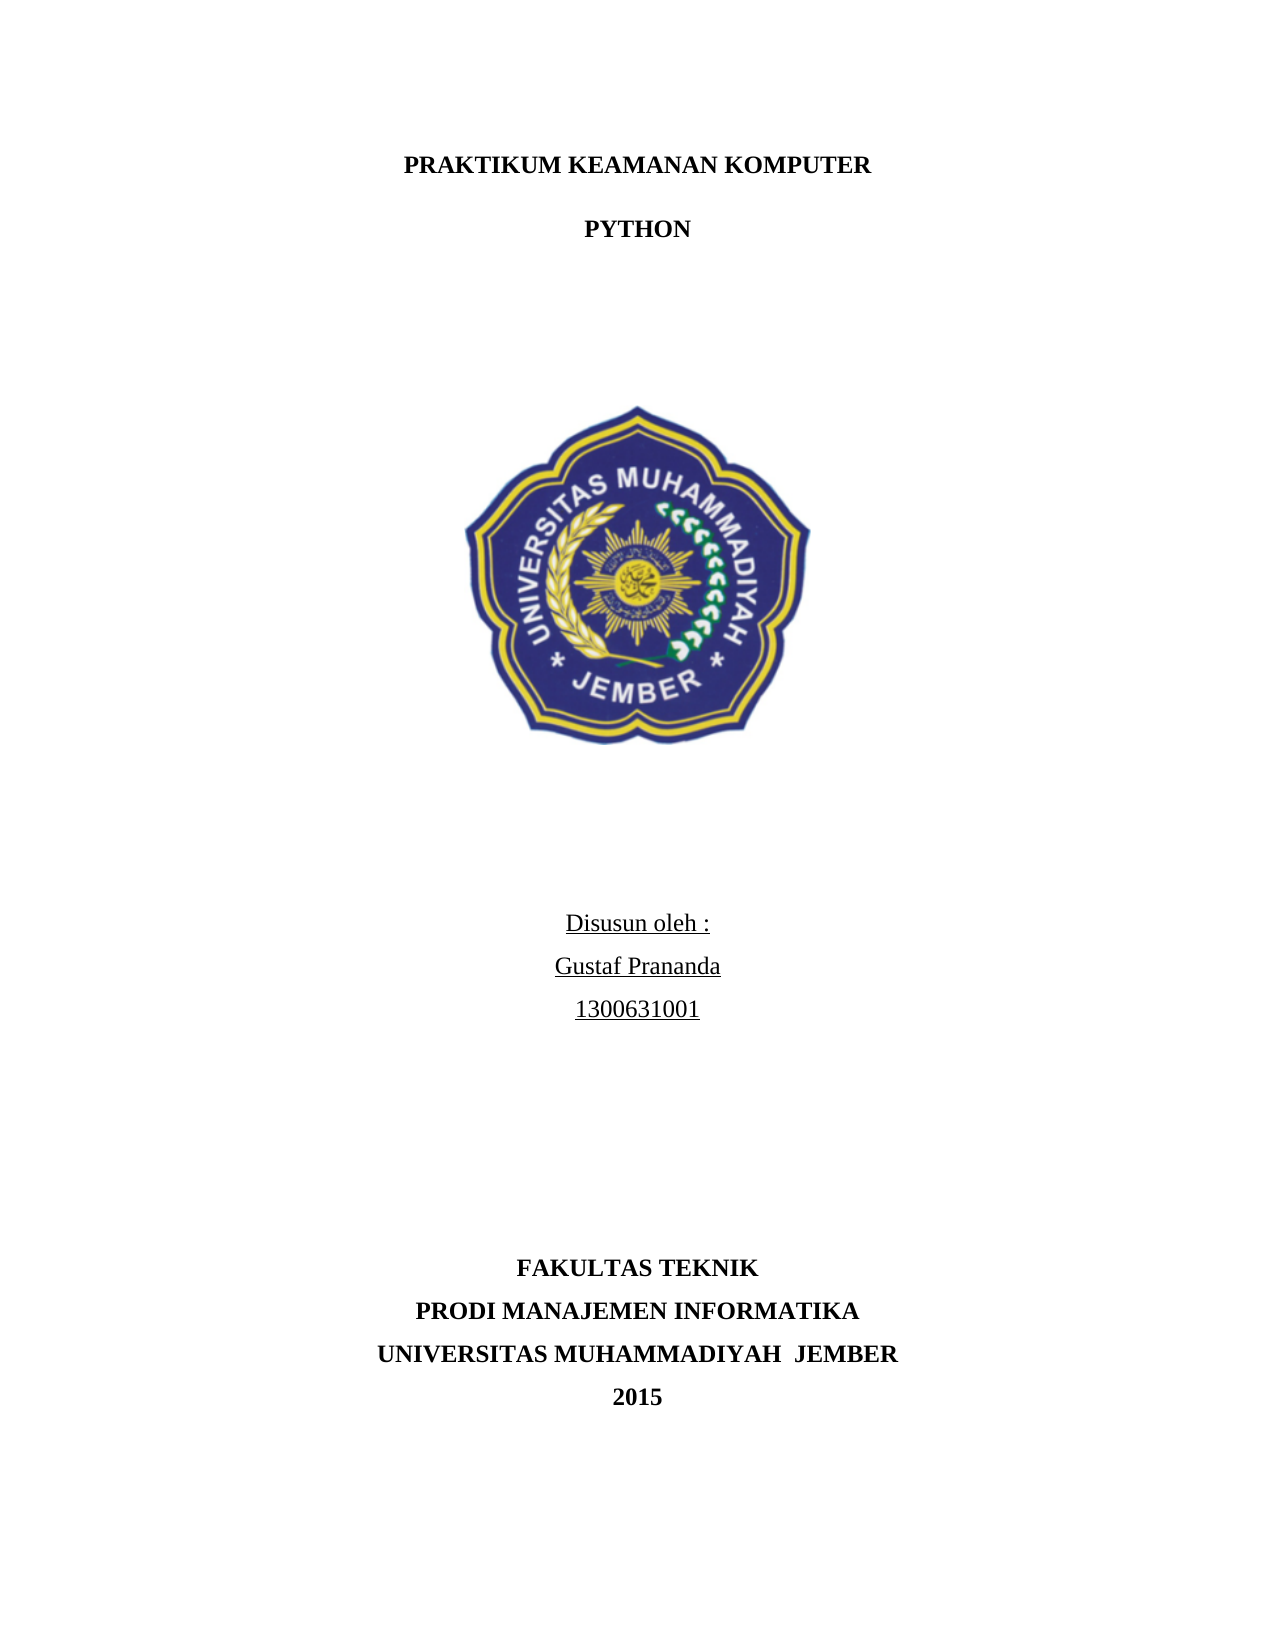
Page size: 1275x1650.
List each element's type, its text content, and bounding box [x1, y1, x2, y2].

text PYTHON [150, 214, 1125, 243]
text 1300631001 [150, 994, 1125, 1023]
text PRODI MANAJEMEN INFORMATIKA [150, 1296, 1125, 1324]
text PRAKTIKUM KEAMANAN KOMPUTER [150, 150, 1125, 179]
text FAKULTAS TEKNIK [150, 1253, 1125, 1281]
text Disusun oleh : [150, 908, 1125, 936]
text Gustaf Prananda [150, 951, 1125, 979]
text 2015 [150, 1382, 1125, 1411]
picture [464, 405, 811, 745]
text UNIVERSITAS MUHAMMADIYAH JEMBER [150, 1339, 1125, 1368]
